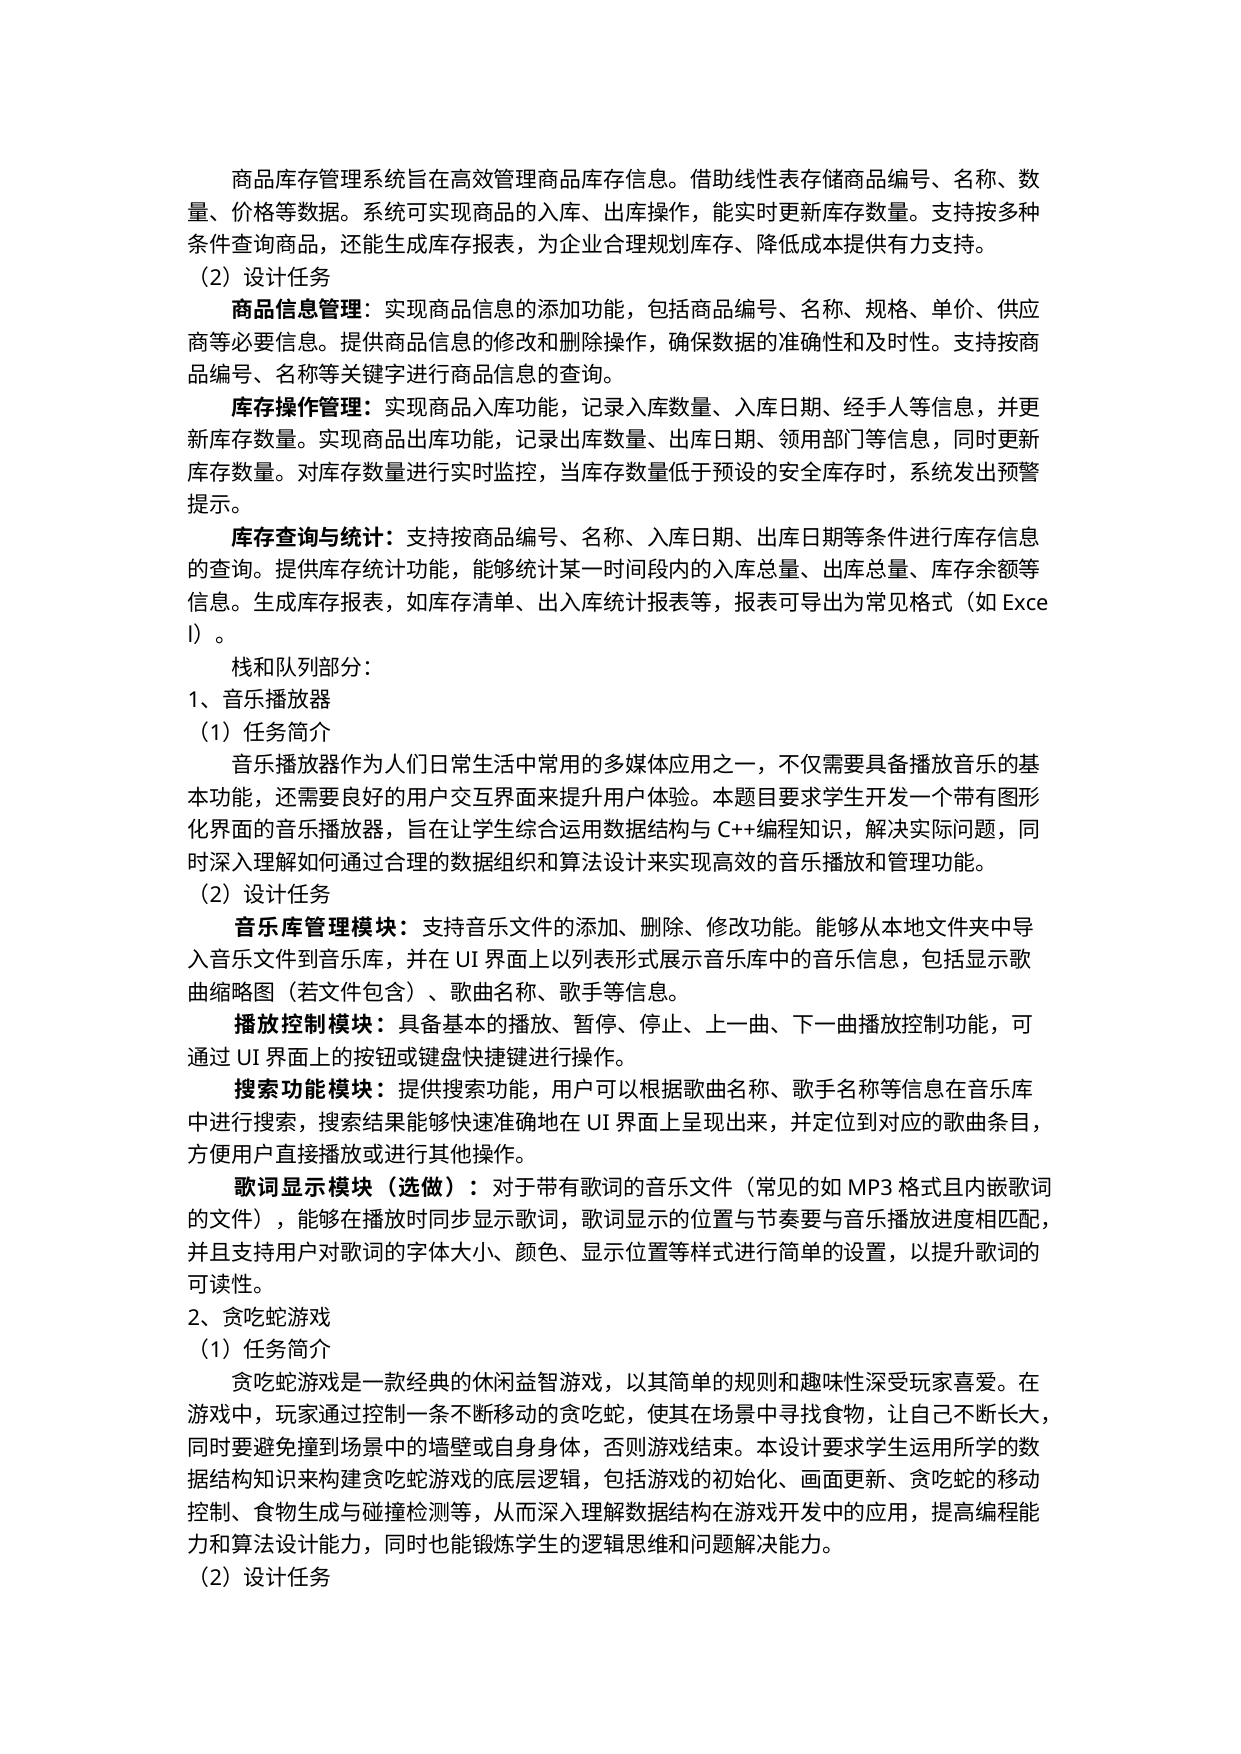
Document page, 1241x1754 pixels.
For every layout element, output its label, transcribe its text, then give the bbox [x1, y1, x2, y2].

text 歌词显示模块（选做）：对于带有歌词的音乐文件（常见的如 MP3 格式且内嵌歌词的文件），能够在播放时同步显示歌词，歌词显示的位置与节奏要与音乐播放进度相匹配，并且支持用户对歌词的字体大小、颜色、显示位置等样式进行简单的设置，以提升歌词的可读性。 [187, 1169, 1053, 1299]
text 2、贪吃蛇游戏 [187, 1299, 1053, 1332]
text （2）设计任务 [187, 259, 1053, 292]
text （2）设计任务 [187, 877, 1053, 909]
text 栈和队列部分： [187, 649, 1053, 682]
text 库存查询与统计：支持按商品编号、名称、入库日期、出库日期等条件进行库存信息的查询。提供库存统计功能，能够统计某一时间段内的入库总量、出库总量、库存余额等信息。生成库存报表，如库存清单、出入库统计报表等，报表可导出为常见格式（如 Excel）。 [187, 519, 1053, 649]
text （2）设计任务 [187, 1559, 1053, 1592]
text 搜索功能模块：提供搜索功能，用户可以根据歌曲名称、歌手名称等信息在音乐库中进行搜索，搜索结果能够快速准确地在 UI 界面上呈现出来，并定位到对应的歌曲条目，方便用户直接播放或进行其他操作。 [187, 1072, 1053, 1169]
text 音乐库管理模块：支持音乐文件的添加、删除、修改功能。能够从本地文件夹中导入音乐文件到音乐库，并在 UI 界面上以列表形式展示音乐库中的音乐信息，包括显示歌曲缩略图（若文件包含）、歌曲名称、歌手等信息。 [187, 909, 1053, 1007]
text 播放控制模块：具备基本的播放、暂停、停止、上一曲、下一曲播放控制功能，可通过 UI 界面上的按钮或键盘快捷键进行操作。 [187, 1007, 1053, 1072]
text 商品信息管理：实现商品信息的添加功能，包括商品编号、名称、规格、单价、供应商等必要信息。提供商品信息的修改和删除操作，确保数据的准确性和及时性。支持按商品编号、名称等关键字进行商品信息的查询。 [187, 292, 1053, 389]
text （1）任务简介 [187, 1332, 1053, 1364]
text 商品库存管理系统旨在高效管理商品库存信息。借助线性表存储商品编号、名称、数量、价格等数据。系统可实现商品的入库、出库操作，能实时更新库存数量。支持按多种条件查询商品，还能生成库存报表，为企业合理规划库存、降低成本提供有力支持。 [187, 162, 1053, 259]
text 贪吃蛇游戏是一款经典的休闲益智游戏，以其简单的规则和趣味性深受玩家喜爱。在游戏中，玩家通过控制一条不断移动的贪吃蛇，使其在场景中寻找食物，让自己不断长大，同时要避免撞到场景中的墙壁或自身身体，否则游戏结束。本设计要求学生运用所学的数据结构知识来构建贪吃蛇游戏的底层逻辑，包括游戏的初始化、画面更新、贪吃蛇的移动控制、食物生成与碰撞检测等，从而深入理解数据结构在游戏开发中的应用，提高编程能力和算法设计能力，同时也能锻炼学生的逻辑思维和问题解决能力。 [187, 1364, 1053, 1559]
text （1）任务简介 [187, 714, 1053, 747]
text 库存操作管理：实现商品入库功能，记录入库数量、入库日期、经手人等信息，并更新库存数量。实现商品出库功能，记录出库数量、出库日期、领用部门等信息，同时更新库存数量。对库存数量进行实时监控，当库存数量低于预设的安全库存时，系统发出预警提示。 [187, 389, 1053, 519]
text 音乐播放器作为人们日常生活中常用的多媒体应用之一，不仅需要具备播放音乐的基本功能，还需要良好的用户交互界面来提升用户体验。本题目要求学生开发一个带有图形化界面的音乐播放器，旨在让学生综合运用数据结构与C++编程知识，解决实际问题，同时深入理解如何通过合理的数据组织和算法设计来实现高效的音乐播放和管理功能。 [187, 747, 1053, 877]
text 1、音乐播放器 [187, 682, 1053, 714]
